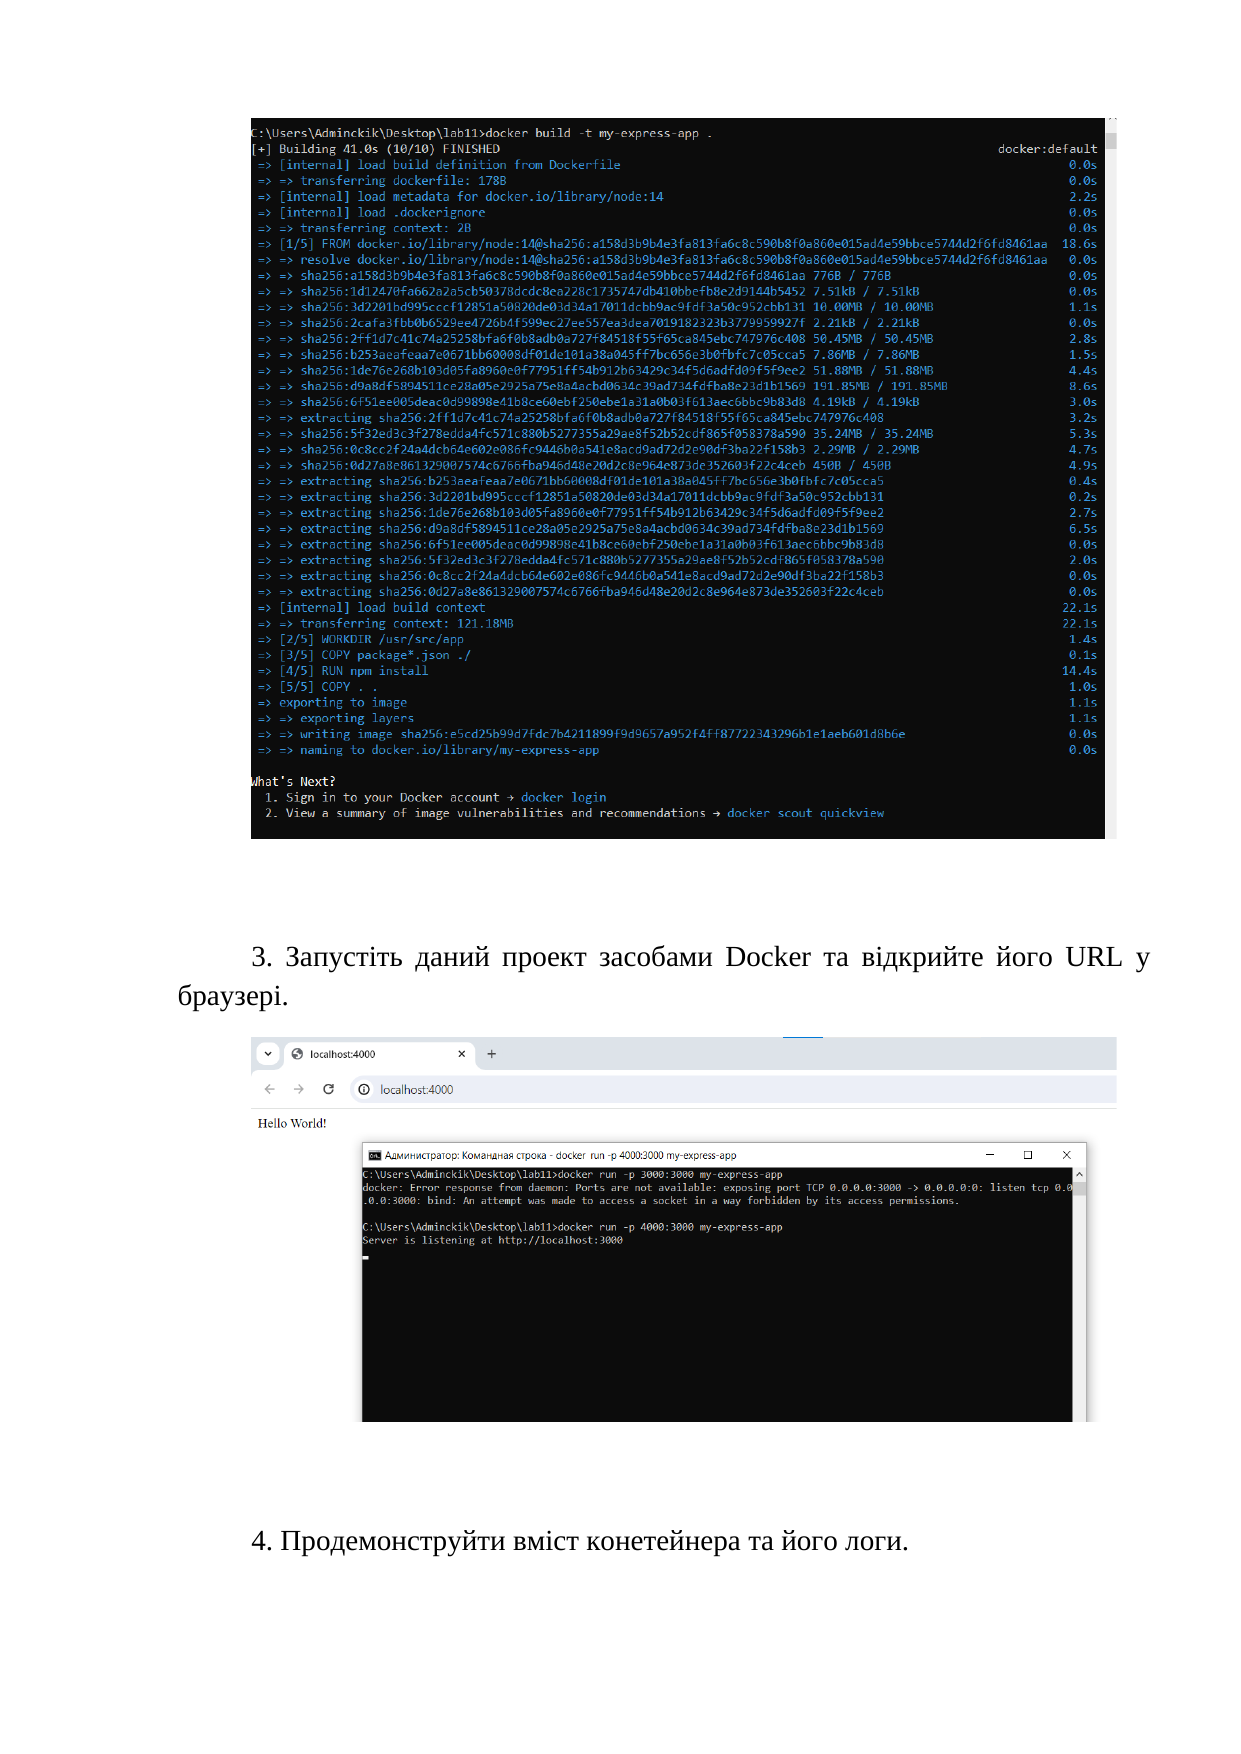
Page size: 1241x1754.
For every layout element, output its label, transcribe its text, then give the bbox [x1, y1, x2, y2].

text 3. Запустіть даний проект засобами Docker та відкрийте його URL у браузері. [177, 939, 1152, 1012]
picture [251, 118, 1117, 839]
text 4. Продемонструйти вміст конетейнера та його логи. [177, 1523, 1152, 1556]
picture [251, 1037, 1117, 1422]
